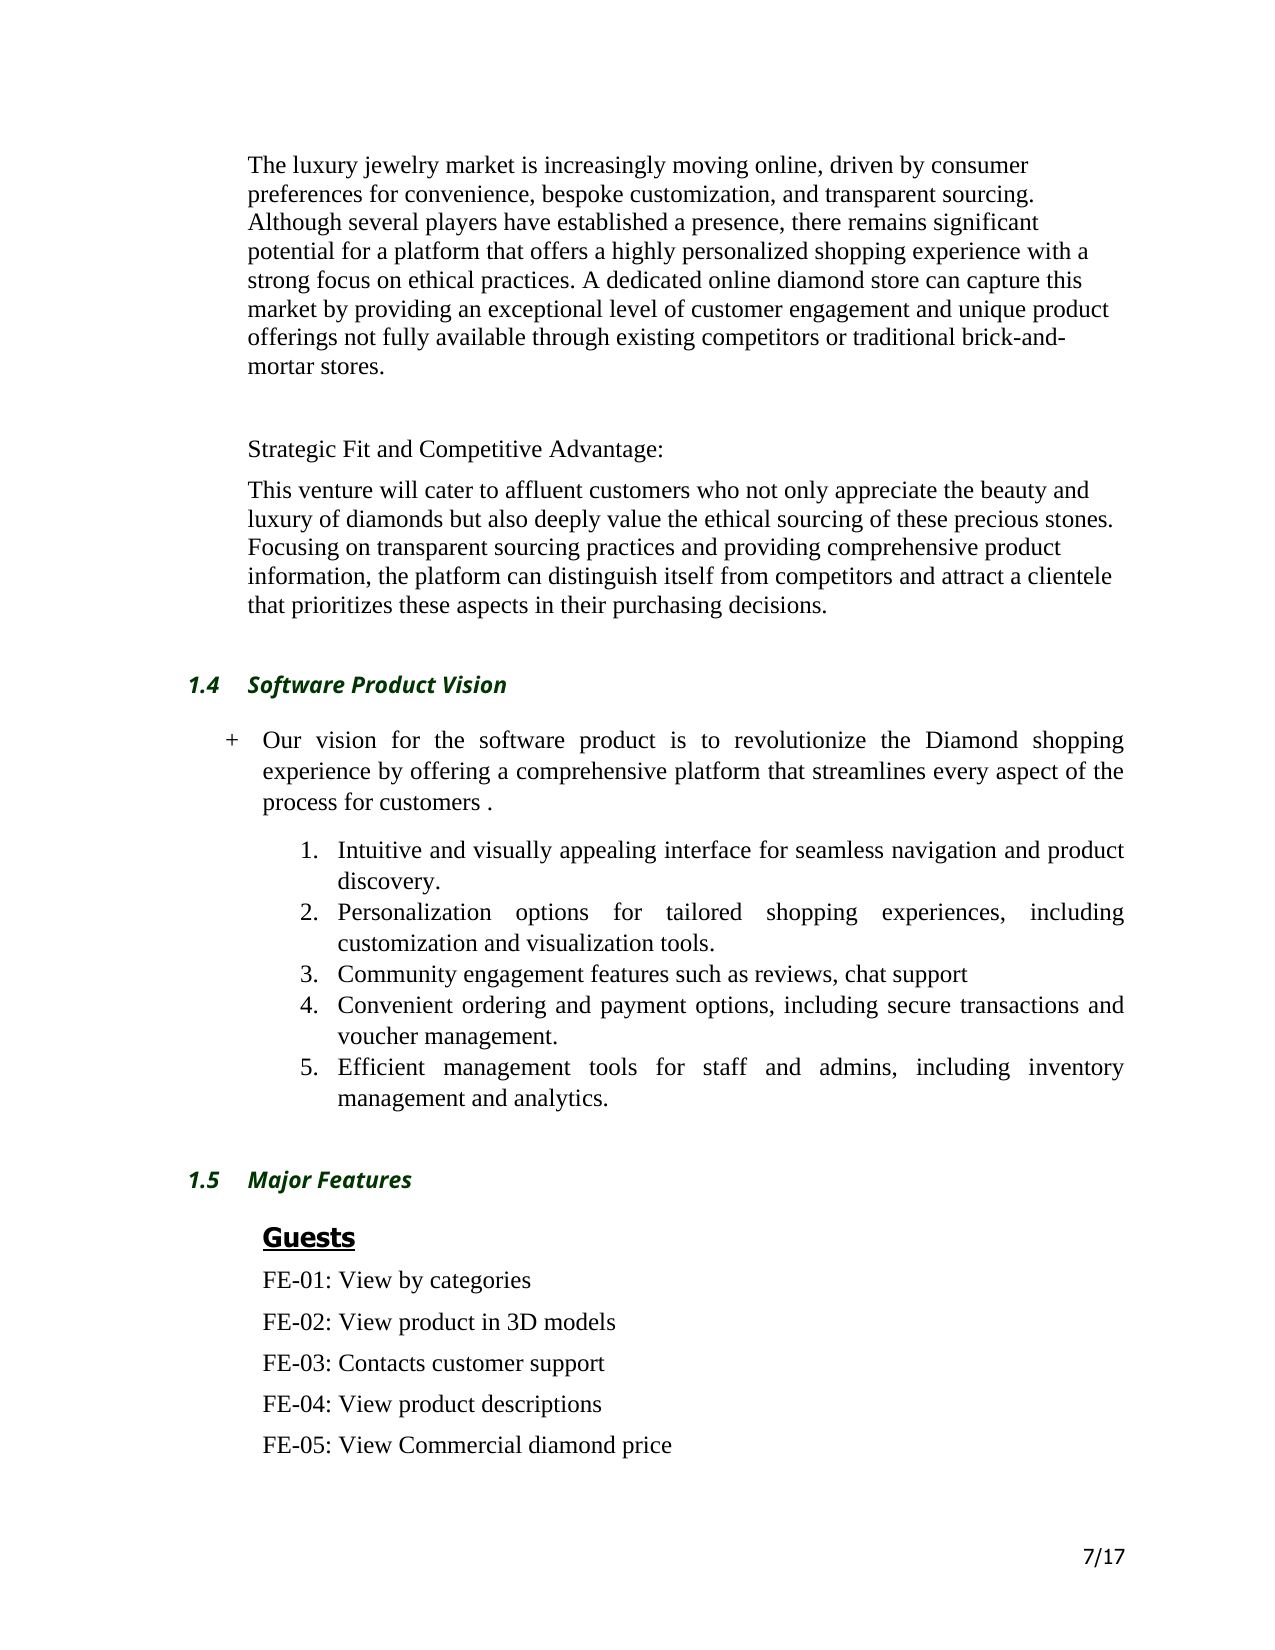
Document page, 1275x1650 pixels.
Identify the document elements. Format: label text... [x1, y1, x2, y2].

text The luxury jewelry market is increasingly moving online, driven by consumer preferences for convenience, bespoke customization, and transparent sourcing. Although several players have established a presence, there remains significant potential for a platform that offers a highly personalized shopping experience with a strong focus on ethical practices. A dedicated online diamond store can capture this market by providing an exceptional level of customer engagement and unique product offerings not fully available through existing competitors or traditional brick-and-mortar stores. [247, 150, 1125, 380]
text FE-05: View Commercial diamond price [262, 1431, 1125, 1459]
list Personalization options for tailored shopping experiences, including customization and visualization tools. [300, 897, 1125, 957]
text FE-04: View product descriptions [262, 1389, 1125, 1418]
text FE-01: View by categories [262, 1266, 1125, 1294]
text This venture will cater to affluent customers who not only appreciate the beauty and luxury of diamonds but also deeply value the ethical sourcing of these precious stones. Focusing on transparent sourcing practices and providing comprehensive product information, the platform can distinguish itself from competitors and attract a clientele that prioritizes these aspects in their purchasing decisions. [247, 475, 1125, 619]
list Intuitive and visually appealing interface for seamless navigation and product discovery. [300, 835, 1125, 894]
text Strategic Fit and Competitive Advantage: [247, 434, 1125, 462]
list Convenient ordering and payment options, including secure transactions and voucher management. [300, 990, 1125, 1050]
list Efficient management tools for staff and admins, including inventory management and analytics. [300, 1052, 1125, 1112]
list Our vision for the software product is to revolutionize the Diamond shopping experience by offering a comprehensive platform that streamlines every aspect of the process for customers . [225, 725, 1125, 816]
subtitle Software Product Vision [187, 669, 1125, 700]
list Community engagement features such as reviews, chat support [300, 959, 1125, 988]
text FE-03: Contacts customer support [262, 1348, 1125, 1377]
subtitle Major Features [187, 1164, 1125, 1195]
text Guests [262, 1220, 1125, 1253]
text FE-02: View product in 3D models [262, 1307, 1125, 1336]
